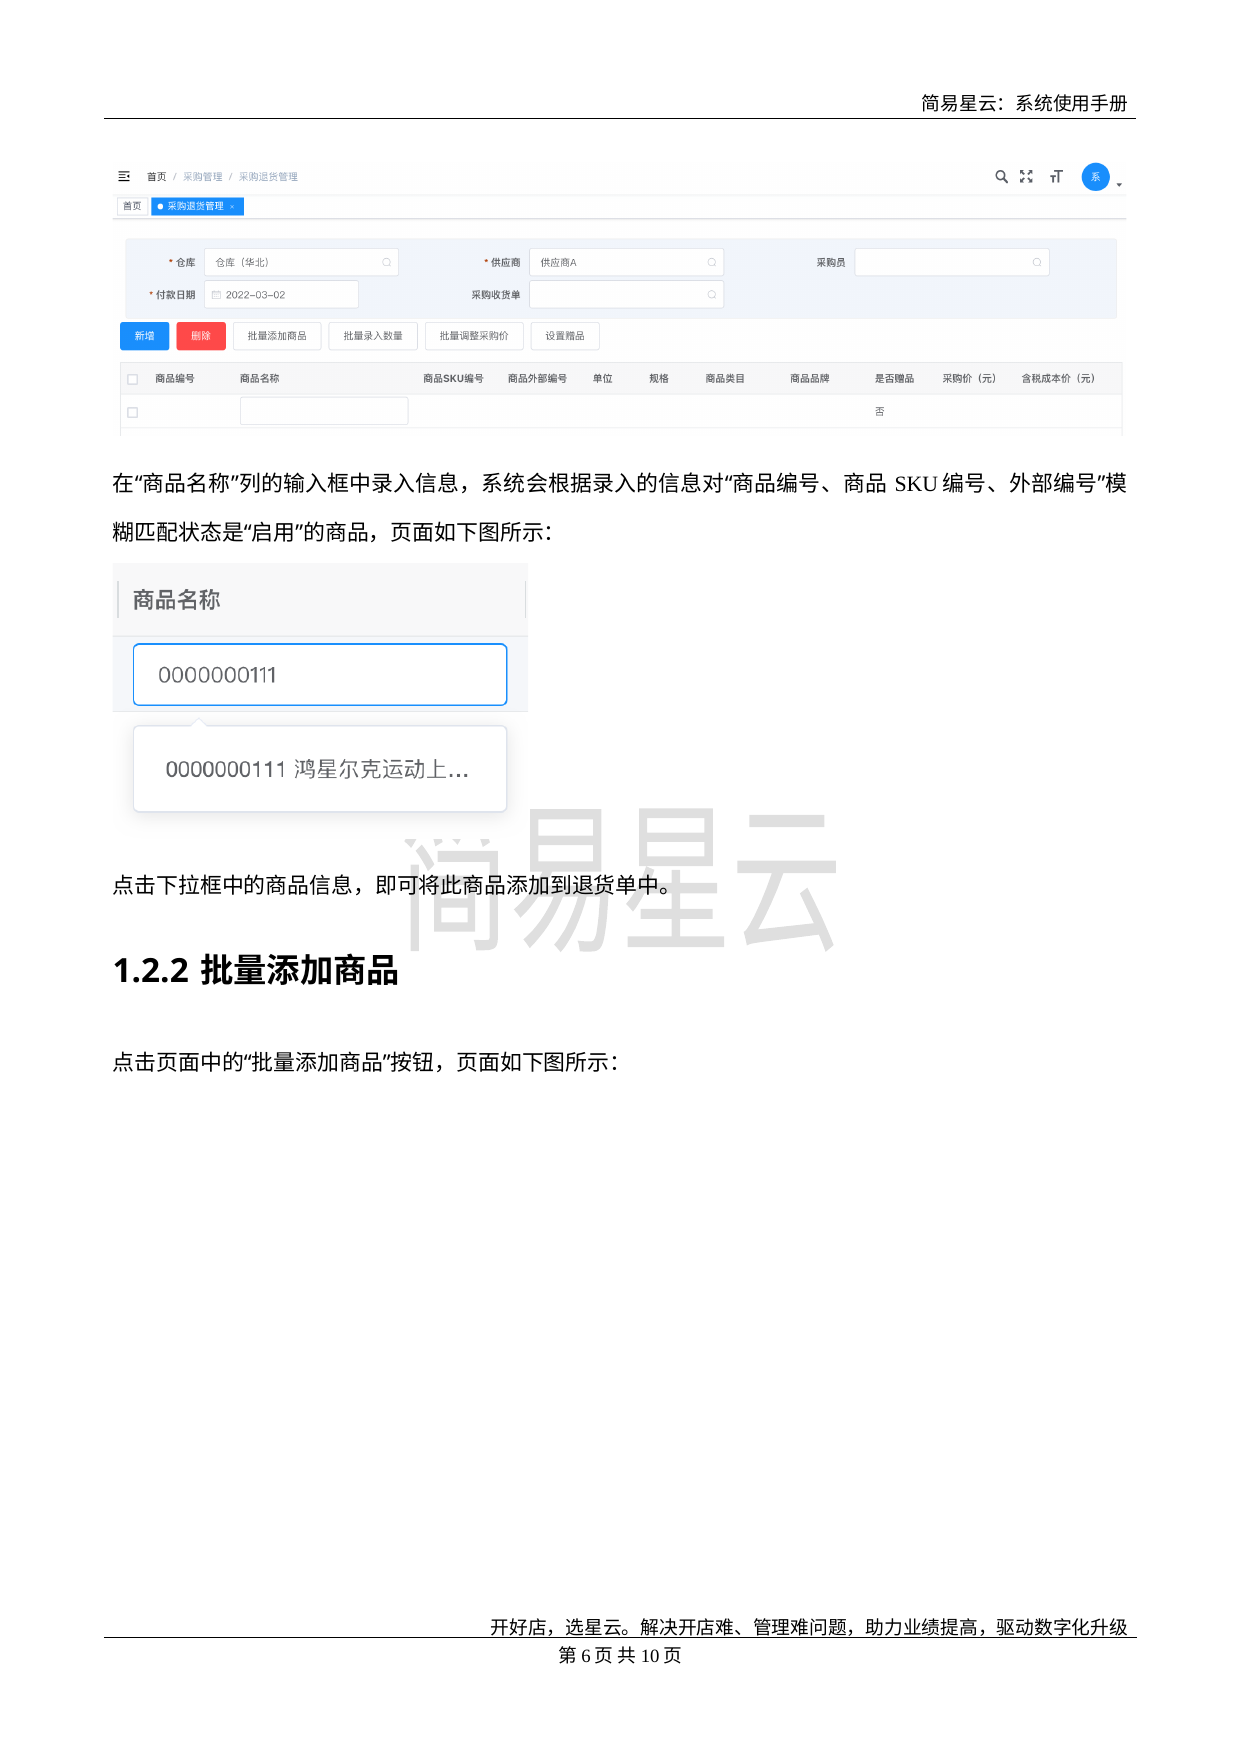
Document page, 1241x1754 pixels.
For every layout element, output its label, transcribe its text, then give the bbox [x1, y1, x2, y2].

subtitle 批量添加商品 [112, 937, 1128, 1002]
picture [112, 162, 1127, 436]
text 点击下拉框中的商品信息，即可将此商品添加到退货单中。 [112, 868, 1128, 901]
picture [112, 563, 529, 839]
text 点击页面中的“批量添加商品”按钮，页面如下图所示： [112, 1045, 1128, 1078]
text 在“商品名称”列的输入框中录入信息，系统会根据录入的信息对“商品编号、商品SKU编号、外部编号”模糊匹配状态是“启用”的商品，页面如下图所示： [112, 467, 1128, 548]
